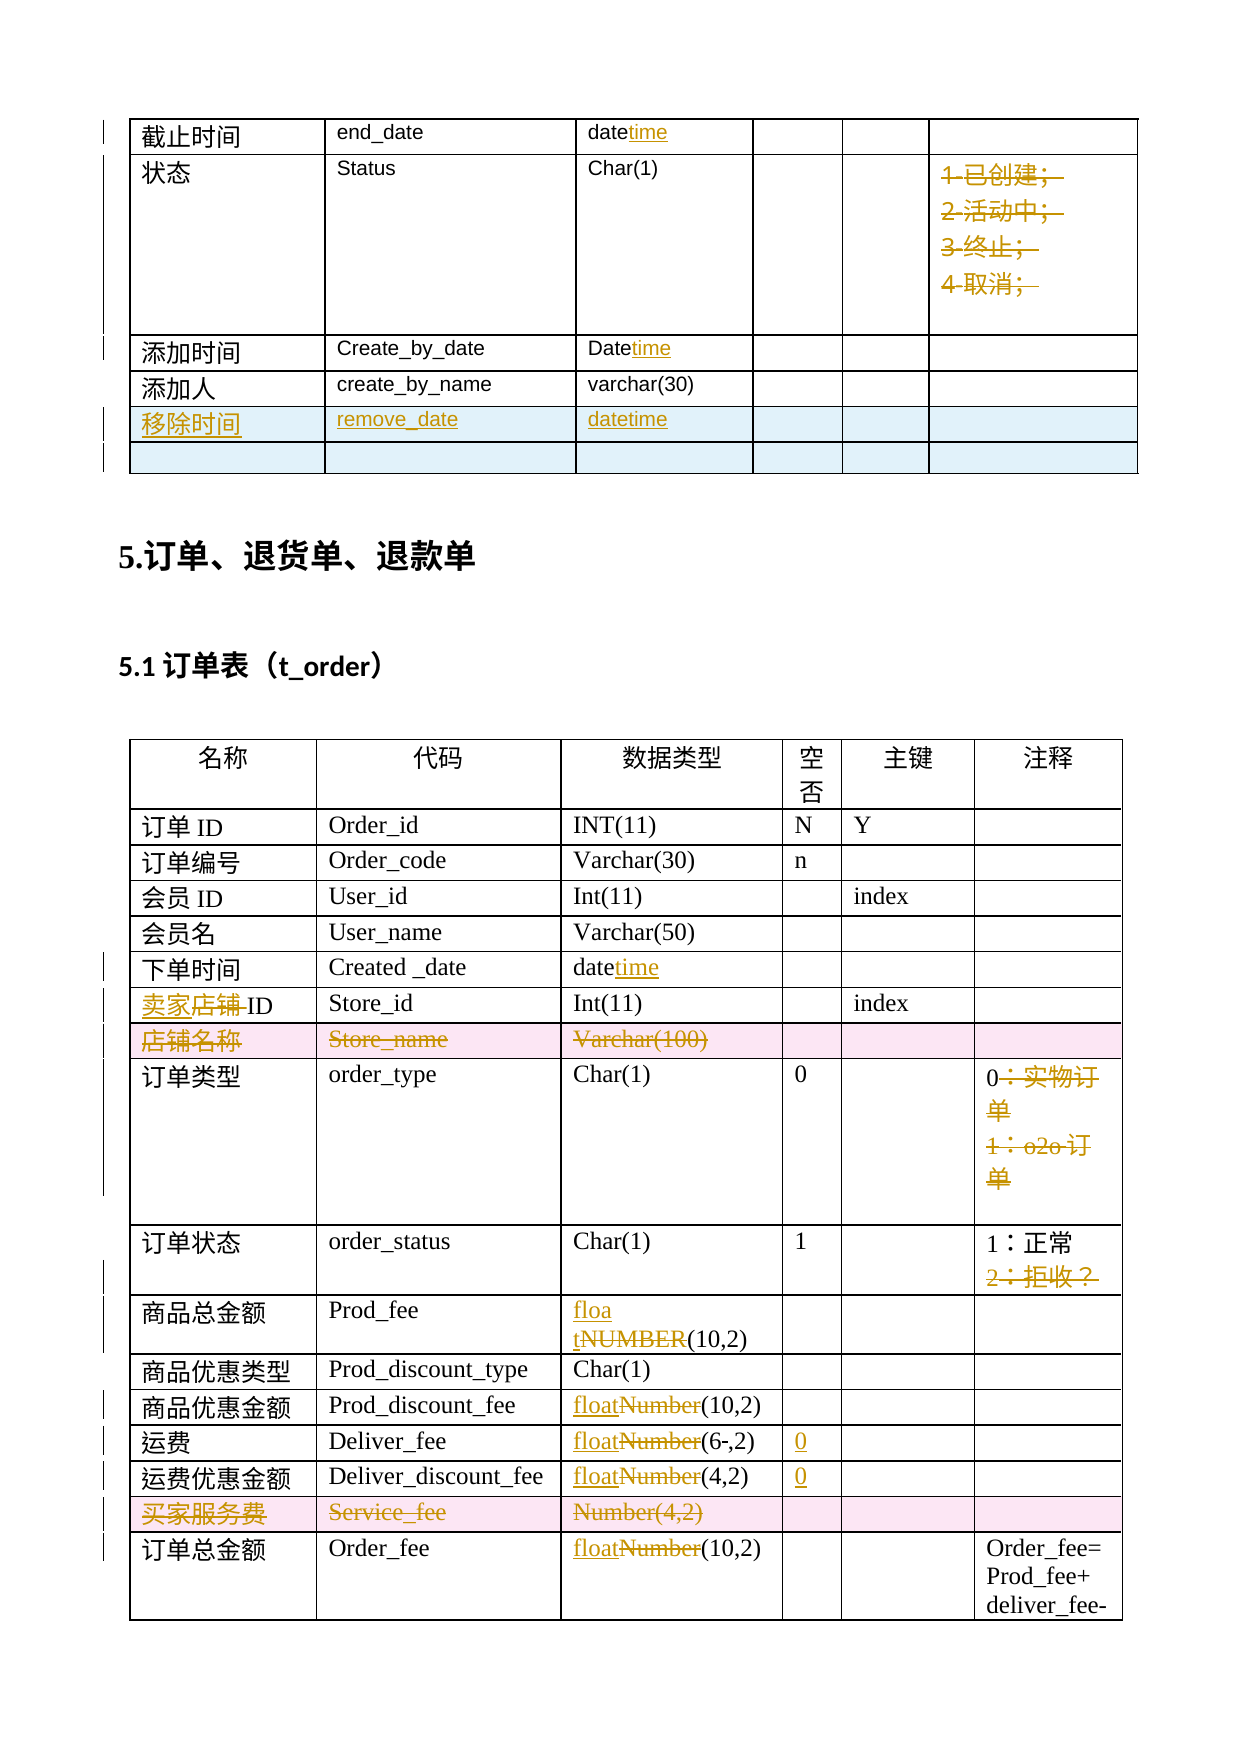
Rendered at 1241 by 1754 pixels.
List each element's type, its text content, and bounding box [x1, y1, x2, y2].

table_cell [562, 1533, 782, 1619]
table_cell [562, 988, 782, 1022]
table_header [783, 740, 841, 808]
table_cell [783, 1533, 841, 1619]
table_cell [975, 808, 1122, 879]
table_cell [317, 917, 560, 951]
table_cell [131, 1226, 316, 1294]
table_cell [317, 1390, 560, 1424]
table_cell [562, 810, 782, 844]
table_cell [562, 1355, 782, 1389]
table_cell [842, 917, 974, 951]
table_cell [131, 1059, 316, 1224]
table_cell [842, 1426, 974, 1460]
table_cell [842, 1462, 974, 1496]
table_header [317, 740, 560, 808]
subtitle 5.1 订单表（t_order） [118, 642, 1122, 685]
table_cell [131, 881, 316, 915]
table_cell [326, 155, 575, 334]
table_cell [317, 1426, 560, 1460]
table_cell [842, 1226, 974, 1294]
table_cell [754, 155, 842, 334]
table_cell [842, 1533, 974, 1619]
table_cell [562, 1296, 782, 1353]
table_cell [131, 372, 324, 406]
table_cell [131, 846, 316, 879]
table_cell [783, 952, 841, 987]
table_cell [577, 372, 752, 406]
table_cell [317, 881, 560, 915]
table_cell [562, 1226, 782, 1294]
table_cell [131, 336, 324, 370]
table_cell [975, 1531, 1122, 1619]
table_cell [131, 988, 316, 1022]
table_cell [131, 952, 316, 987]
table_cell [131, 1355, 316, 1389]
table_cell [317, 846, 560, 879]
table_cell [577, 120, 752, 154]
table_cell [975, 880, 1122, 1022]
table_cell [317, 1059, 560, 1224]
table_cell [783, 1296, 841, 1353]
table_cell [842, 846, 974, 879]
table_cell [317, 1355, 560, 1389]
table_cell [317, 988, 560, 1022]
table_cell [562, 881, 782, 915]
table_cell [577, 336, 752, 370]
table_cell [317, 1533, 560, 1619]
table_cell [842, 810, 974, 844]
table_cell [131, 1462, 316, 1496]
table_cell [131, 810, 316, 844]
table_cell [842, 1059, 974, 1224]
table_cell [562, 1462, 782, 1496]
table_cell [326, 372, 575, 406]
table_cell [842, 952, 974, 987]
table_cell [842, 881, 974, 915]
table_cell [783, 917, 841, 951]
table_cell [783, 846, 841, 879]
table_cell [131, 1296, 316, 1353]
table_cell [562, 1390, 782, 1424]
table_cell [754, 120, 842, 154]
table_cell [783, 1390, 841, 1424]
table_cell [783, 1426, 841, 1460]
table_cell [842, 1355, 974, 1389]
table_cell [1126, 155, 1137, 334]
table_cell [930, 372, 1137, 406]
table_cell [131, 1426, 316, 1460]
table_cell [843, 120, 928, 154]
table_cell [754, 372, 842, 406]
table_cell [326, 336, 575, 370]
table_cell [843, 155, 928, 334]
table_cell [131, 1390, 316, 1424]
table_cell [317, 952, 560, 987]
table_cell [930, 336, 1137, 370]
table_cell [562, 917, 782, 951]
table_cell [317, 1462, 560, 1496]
subtitle 5.订单、退货单、退款单 [118, 530, 1122, 578]
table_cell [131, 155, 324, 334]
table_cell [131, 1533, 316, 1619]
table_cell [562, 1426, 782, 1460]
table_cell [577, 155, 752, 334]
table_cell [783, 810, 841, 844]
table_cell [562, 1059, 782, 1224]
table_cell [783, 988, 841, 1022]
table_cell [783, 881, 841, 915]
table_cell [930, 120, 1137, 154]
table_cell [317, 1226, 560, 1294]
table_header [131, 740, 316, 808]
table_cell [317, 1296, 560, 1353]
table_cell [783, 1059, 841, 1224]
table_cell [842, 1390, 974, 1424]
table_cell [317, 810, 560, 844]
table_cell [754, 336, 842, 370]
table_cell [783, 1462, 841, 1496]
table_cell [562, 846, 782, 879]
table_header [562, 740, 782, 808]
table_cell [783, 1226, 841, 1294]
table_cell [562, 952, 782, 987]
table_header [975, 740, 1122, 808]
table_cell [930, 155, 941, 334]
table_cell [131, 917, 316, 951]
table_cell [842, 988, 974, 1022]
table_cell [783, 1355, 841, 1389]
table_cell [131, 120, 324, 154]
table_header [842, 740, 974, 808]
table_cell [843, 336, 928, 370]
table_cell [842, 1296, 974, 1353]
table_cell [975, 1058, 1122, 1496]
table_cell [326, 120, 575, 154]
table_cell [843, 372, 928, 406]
